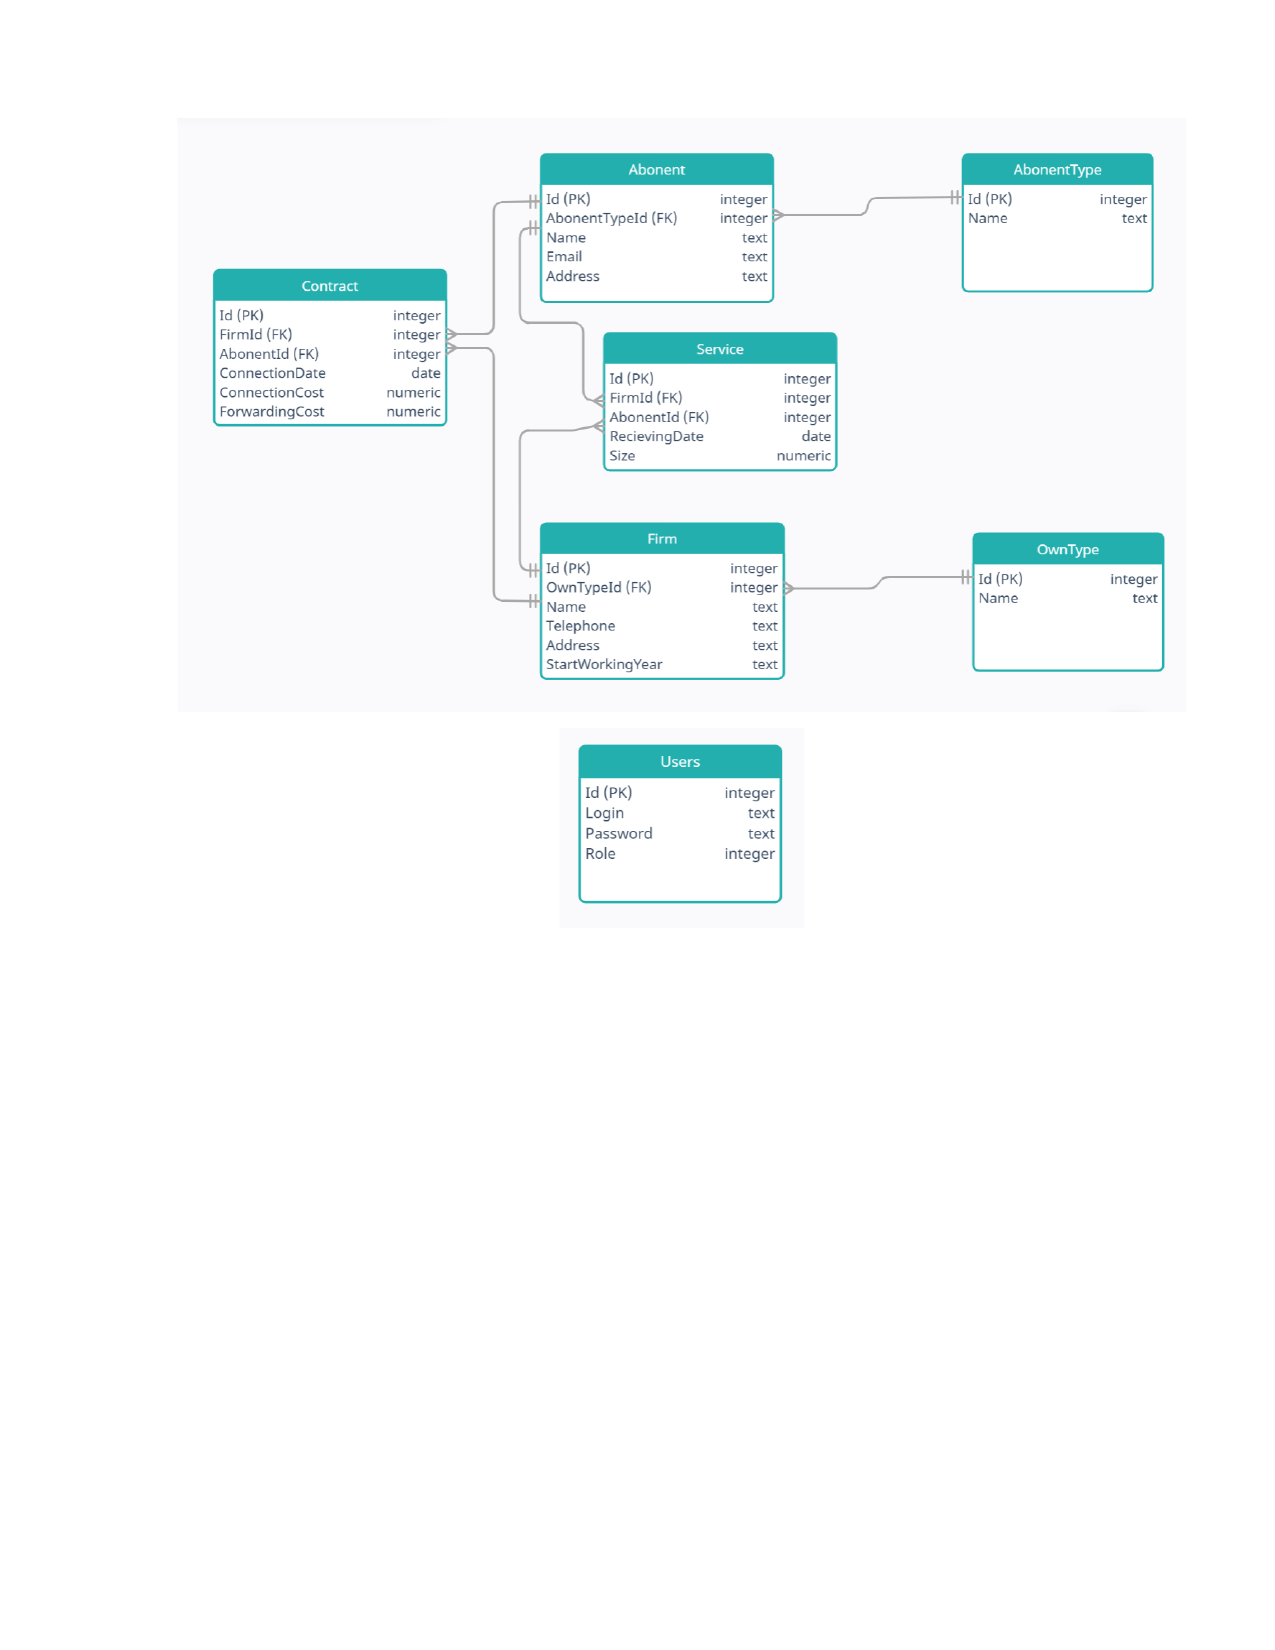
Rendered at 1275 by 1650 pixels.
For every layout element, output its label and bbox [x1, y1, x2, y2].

picture [559, 728, 805, 928]
picture [177, 118, 1187, 712]
